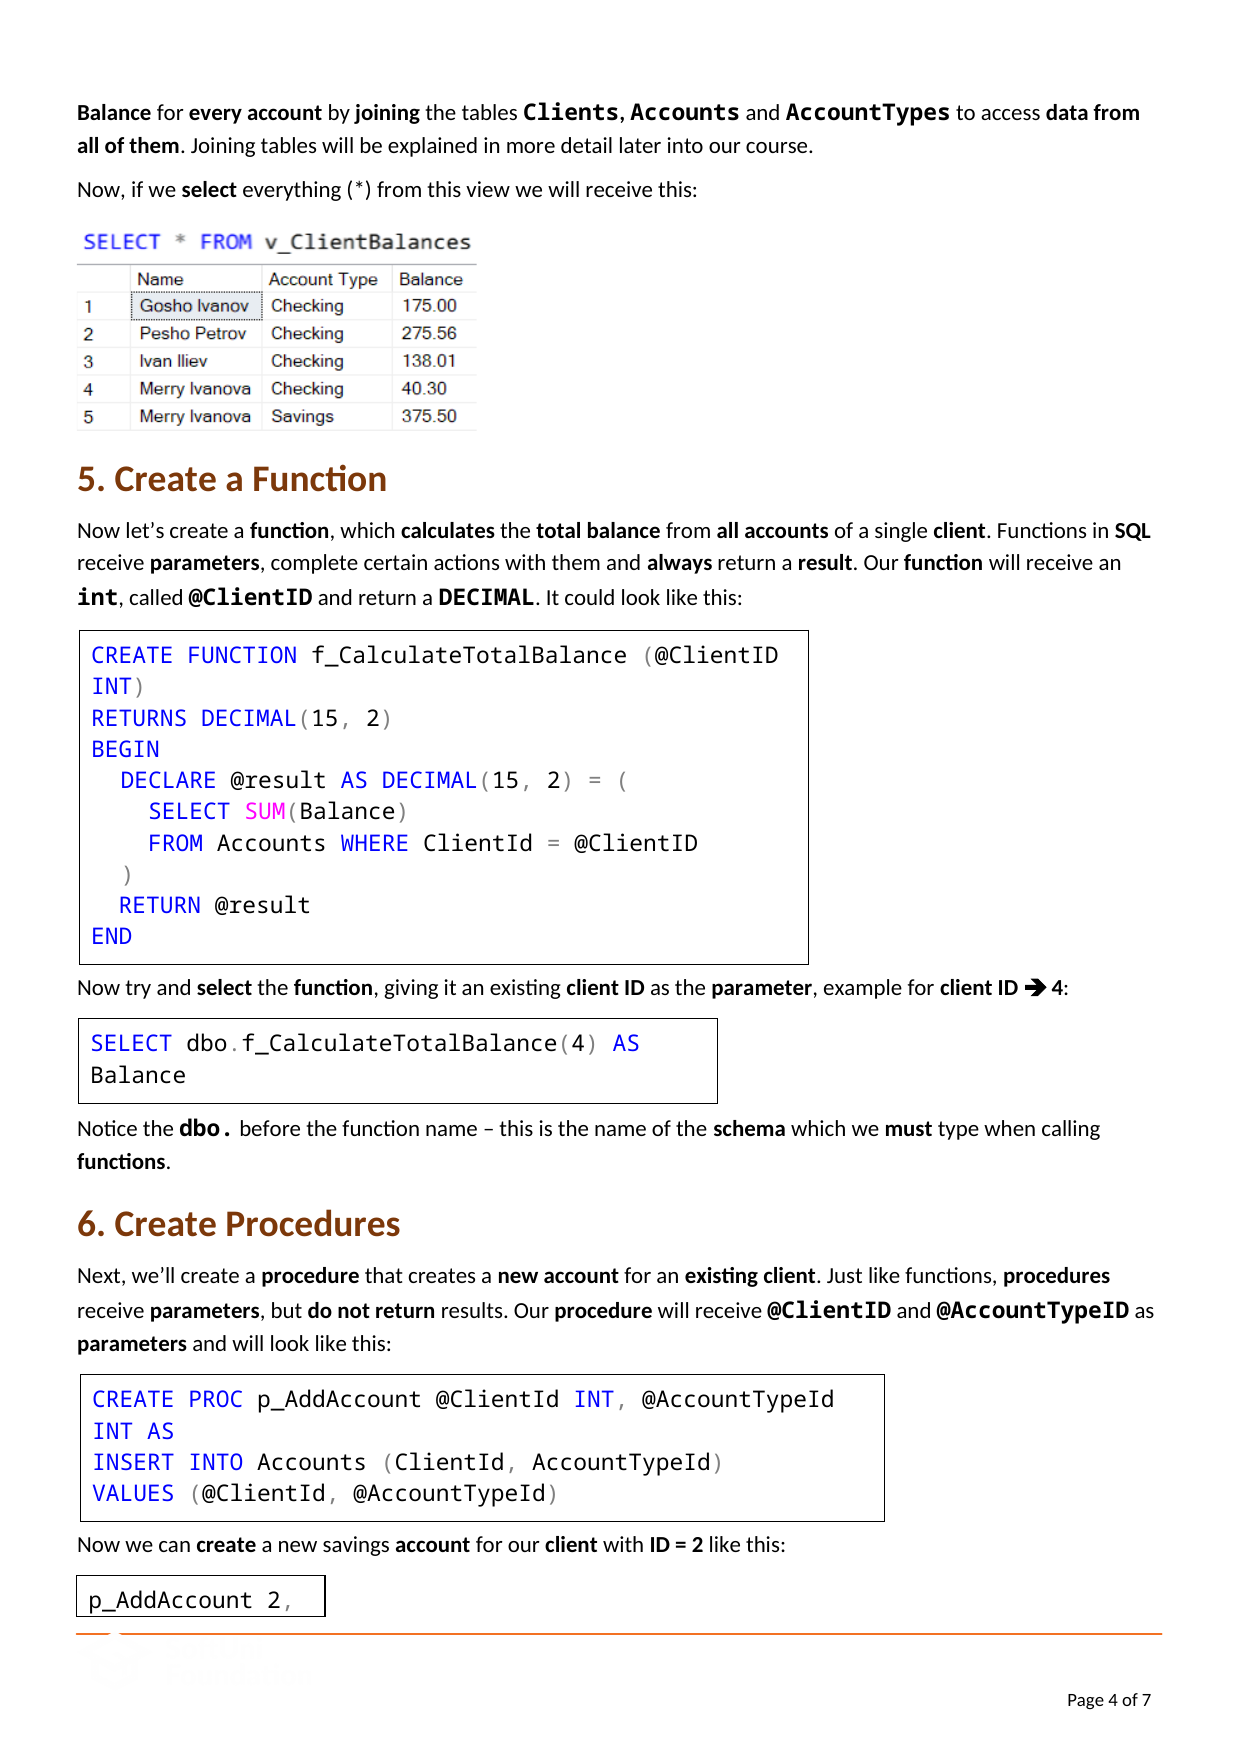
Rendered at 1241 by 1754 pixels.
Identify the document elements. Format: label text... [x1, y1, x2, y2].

subtitle Create Procedures [77, 1200, 1163, 1246]
text Now, if we select everything (*) from this view we will receive this: [77, 176, 1163, 203]
subtitle Create a Function [77, 455, 1163, 501]
text Next, we’ll create a procedure that creates a new account for an existing client. Just like functions, procedures receive parameters, but do not return results. Our procedure will receive @ClientID and @AccountTypeID as parameters and will look like this: [77, 1261, 1163, 1357]
picture [76, 1631, 312, 1691]
text Notice the dbo. before the function name – this is the name of the schema which we must type when calling functions. [77, 1112, 1163, 1175]
table_header CREATE PROC p_AddAccount @ClientId INT, @AccountTypeId INT AS INSERT INTO Accounts (ClientId, AccountTypeId) VALUES (@ClientId, @AccountTypeId) [81, 1375, 884, 1521]
table_header CREATE FUNCTION f_CalculateTotalBalance (@ClientID INT) RETURNS DECIMAL(15, 2) BEGIN DECLARE @result AS DECIMAL(15, 2) = ( SELECT SUM(Balance) FROM Accounts WHERE ClientId = @ClientID ) RETURN @result END [80, 631, 808, 964]
table_header p_AddAccount 2, 2 [77, 1576, 324, 1616]
table_header SELECT dbo.f_CalculateTotalBalance(4) AS Balance [79, 1019, 717, 1102]
text Now try and select the function, giving it an existing client ID as the parameter, example for client ID 4: [77, 973, 1163, 1001]
text Balance for every account by joining the tables Clients, Accounts and AccountTypes to access data from all of them. Joining tables will be explained in more detail later into our course. [77, 95, 1163, 159]
text Now we can create a new savings account for our client with ID = 2 like this: [77, 1530, 1163, 1558]
picture [76, 220, 477, 431]
text Now let’s create a function, which calculates the total balance from all accounts of a single client. Functions in SQL receive parameters, complete certain actions with them and always return a result. Our function will receive an int, called @ClientID and return a DECIMAL. It could look like this: [77, 516, 1163, 612]
